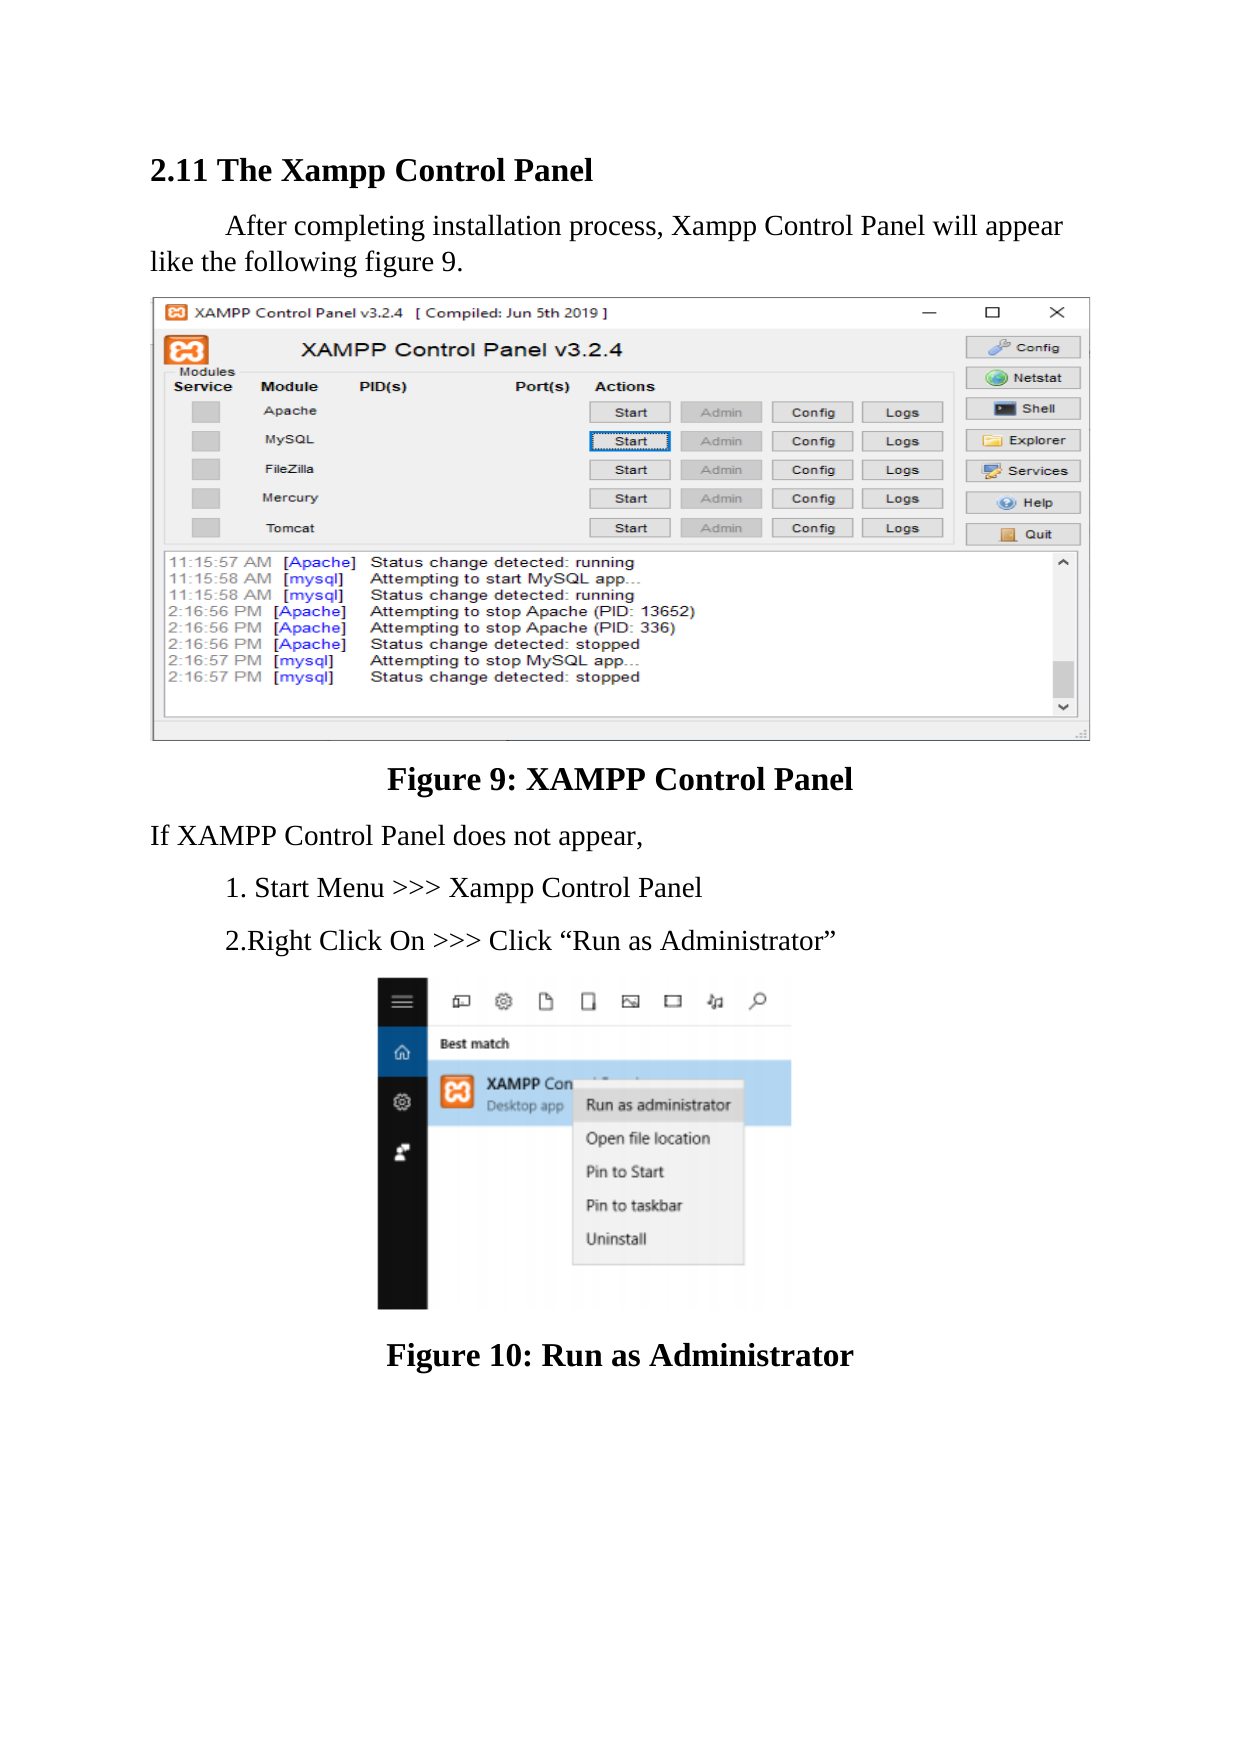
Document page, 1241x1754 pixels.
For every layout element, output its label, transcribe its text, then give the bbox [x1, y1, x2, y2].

text Figure 10: Run as Administrator [150, 1335, 1090, 1373]
picture [150, 297, 1091, 741]
text Figure 9: XAMPP Control Panel [150, 759, 1090, 798]
text After completing installation process, Xampp Control Panel will appear like the following figure 9. [150, 208, 1090, 278]
text 2.11 The Xampp Control Panel [150, 150, 1090, 188]
text 2.Right Click On >>> Click “Run as Administrator” [150, 923, 1090, 957]
text 1. Start Menu >>> Xampp Control Panel [150, 870, 1090, 904]
picture [375, 976, 815, 1316]
text If XAMPP Control Panel does not appear, [150, 818, 1090, 851]
